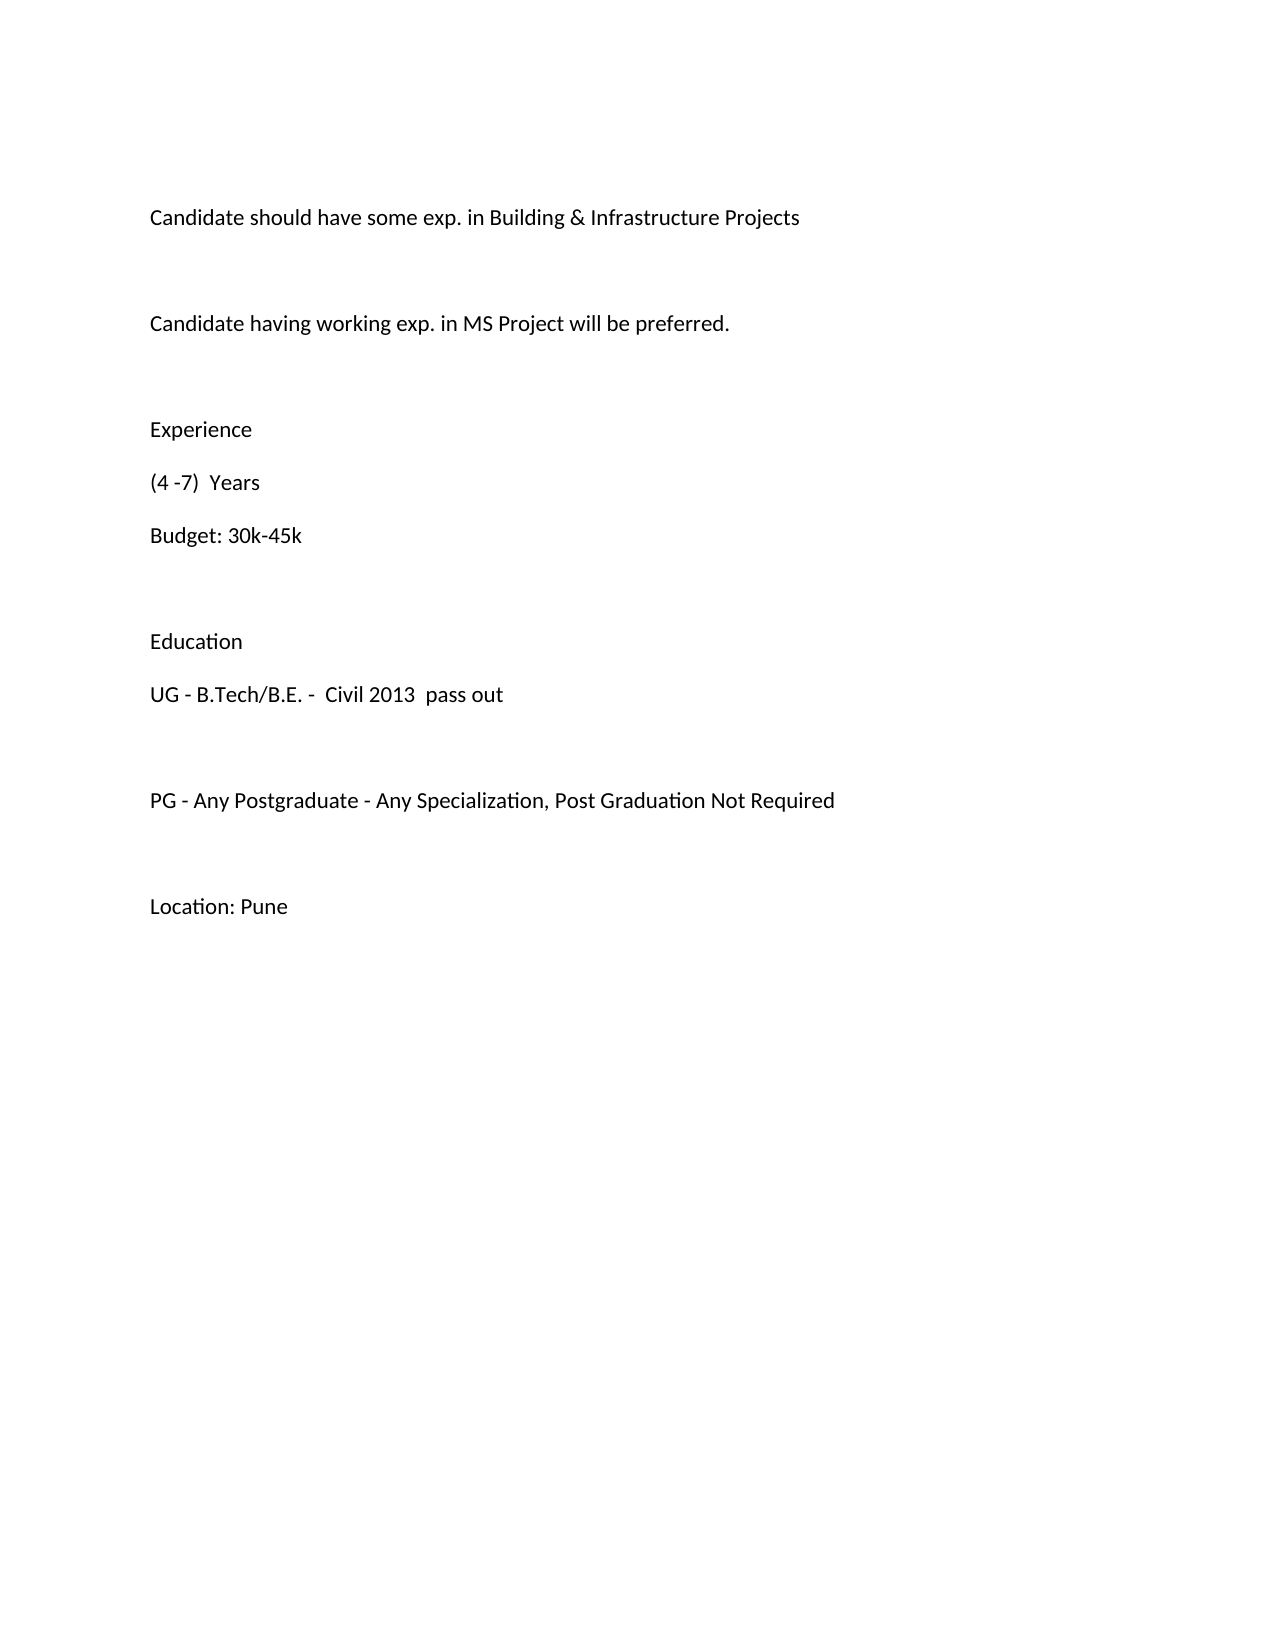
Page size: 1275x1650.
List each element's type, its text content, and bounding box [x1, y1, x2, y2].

text PG - Any Postgraduate - Any Specialization, Post Graduation Not Required [150, 786, 1125, 814]
text UG - B.Tech/B.E. - Civil 2013 pass out [150, 680, 1125, 708]
text Location: Pune [150, 892, 1125, 920]
text (4 -7) Years [150, 468, 1125, 496]
text Education [150, 627, 1125, 655]
text Budget: 30k-45k [150, 521, 1125, 549]
text Candidate having working exp. in MS Project will be preferred. [150, 309, 1125, 337]
text Candidate should have some exp. in Building & Infrastructure Projects [150, 203, 1125, 231]
text Experience [150, 415, 1125, 443]
